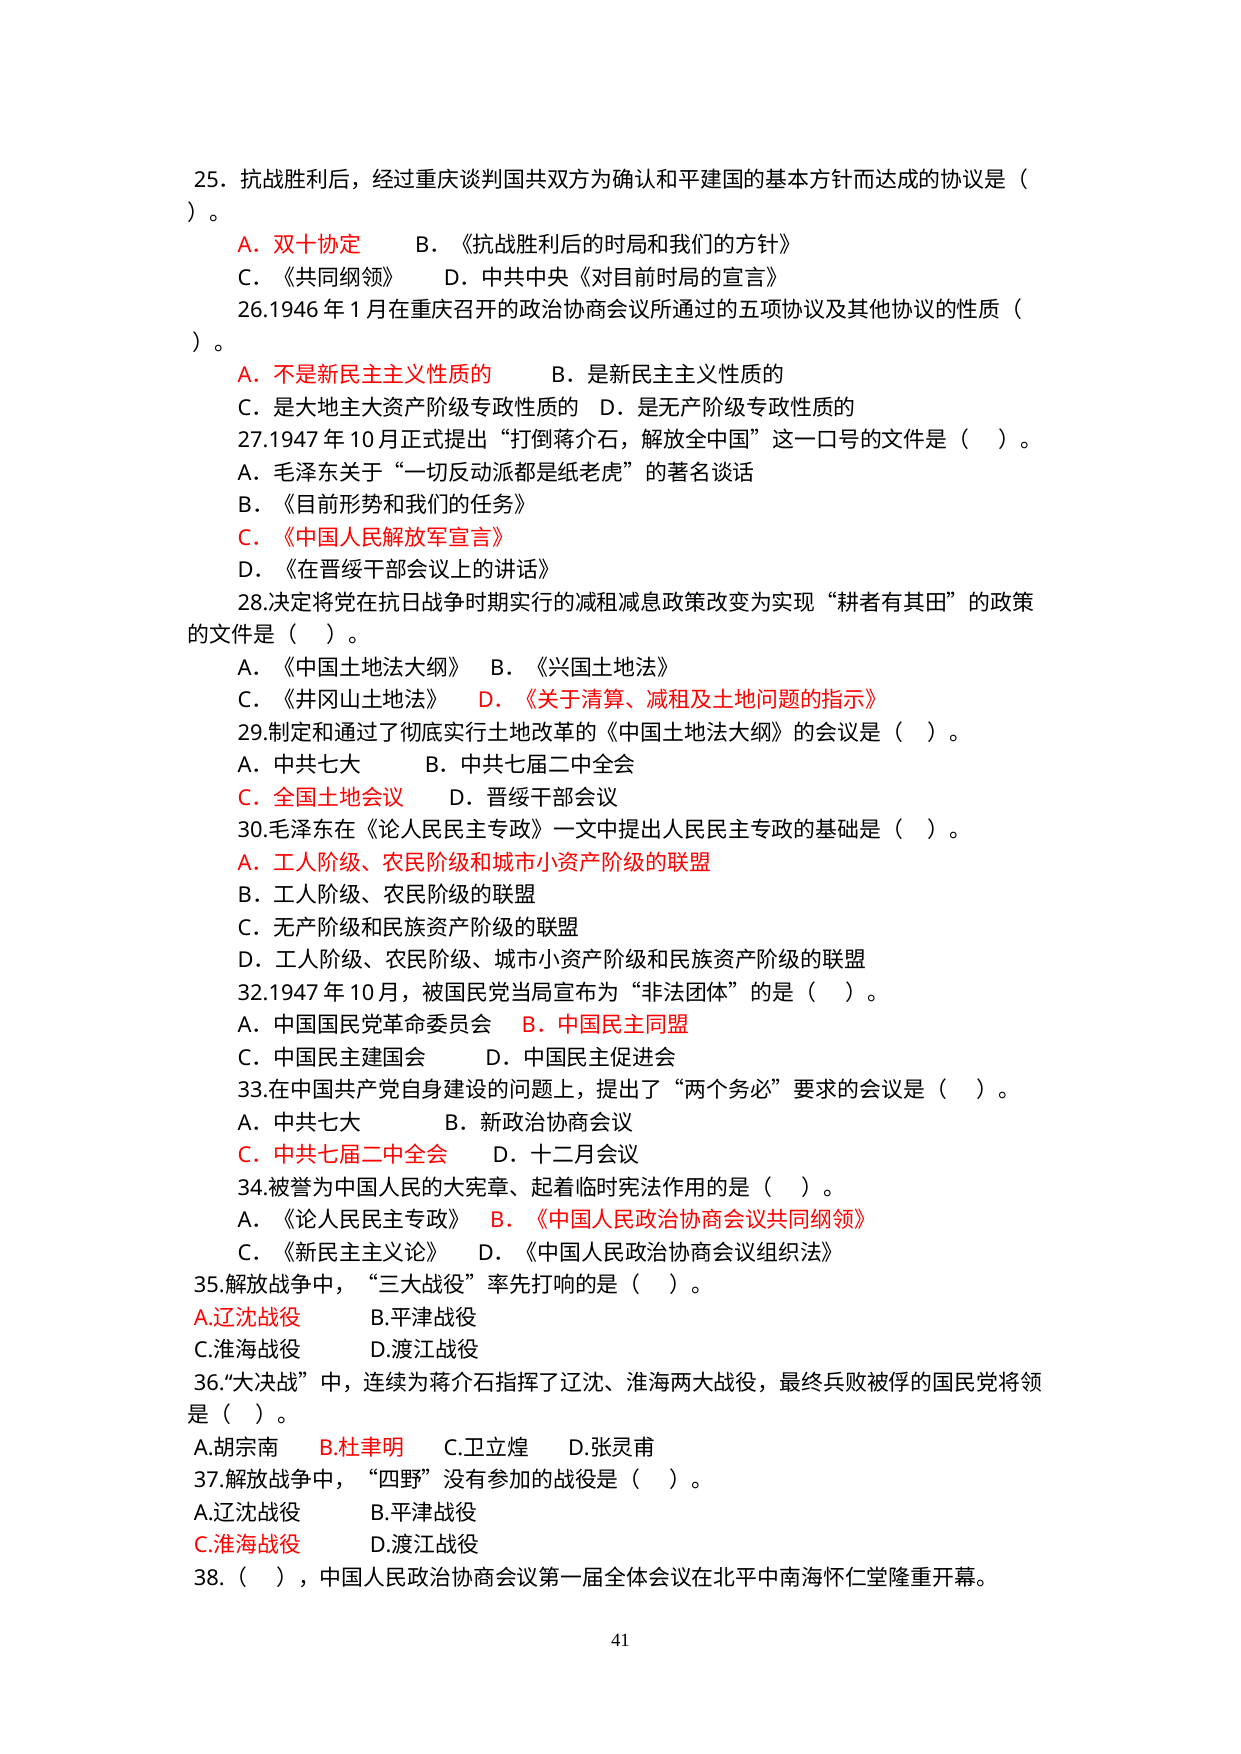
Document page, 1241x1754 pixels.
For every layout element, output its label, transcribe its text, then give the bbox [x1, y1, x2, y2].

text A.辽沈战役 B.平津战役 [187, 1494, 1053, 1527]
text B．《目前形势和我们的任务》 [187, 487, 1053, 519]
text C．是大地主大资产阶级专政性质的 D．是无产阶级专政性质的 [187, 389, 1053, 422]
text A.胡宗南 B.杜聿明 C.卫立煌 D.张灵甫 [187, 1429, 1053, 1462]
text C．《新民主主义论》 D．《中国人民政治协商会议组织法》 [187, 1234, 1053, 1267]
text A．《中国土地法大纲》 B．《兴国土地法》 [187, 649, 1053, 682]
text D．工人阶级、农民阶级、城市小资产阶级和民族资产阶级的联盟 [187, 942, 1053, 974]
text 35.解放战争中，“三大战役”率先打响的是（ ）。 [187, 1267, 1053, 1299]
text C．中共七届二中全会 D．十二月会议 [187, 1137, 1053, 1169]
text 34.被誉为中国人民的大宪章、起着临时宪法作用的是（ ）。 [187, 1169, 1053, 1202]
text C．全国土地会议 D．晋绥干部会议 [187, 779, 1053, 812]
text A．不是新民主主义性质的 B．是新民主主义性质的 [187, 357, 1053, 389]
text 33.在中国共产党自身建设的问题上，提出了“两个务必”要求的会议是（ ）。 [187, 1072, 1053, 1104]
text A.辽沈战役 B.平津战役 [187, 1299, 1053, 1332]
text D．《在晋绥干部会议上的讲话》 [187, 552, 1053, 584]
text A．中共七大 B．新政治协商会议 [187, 1104, 1053, 1137]
text 38.（ ），中国人民政治协商会议第一届全体会议在北平中南海怀仁堂隆重开幕。 [187, 1559, 1053, 1592]
text 32.1947年10月，被国民党当局宣布为“非法团体”的是（ ）。 [187, 974, 1053, 1007]
text 30.毛泽东在《论人民民主专政》一文中提出人民民主专政的基础是（ ）。 [187, 812, 1053, 844]
text C.淮海战役 D.渡江战役 [187, 1332, 1053, 1364]
text 37.解放战争中，“四野”没有参加的战役是（ ）。 [187, 1462, 1053, 1494]
text A．毛泽东关于“一切反动派都是纸老虎”的著名谈话 [187, 454, 1053, 487]
text A．《论人民民主专政》 B．《中国人民政治协商会议共同纲领》 [187, 1202, 1053, 1234]
text 36.“大决战”中，连续为蒋介石指挥了辽沈、淮海两大战役，最终兵败被俘的国民党将领是（ ）。 [187, 1364, 1053, 1429]
text 29.制定和通过了彻底实行土地改革的《中国土地法大纲》的会议是（ ）。 [187, 714, 1053, 747]
text A．中共七大 B．中共七届二中全会 [187, 747, 1053, 779]
text C．无产阶级和民族资产阶级的联盟 [187, 909, 1053, 942]
text A．双十协定 B．《抗战胜利后的时局和我们的方针》 [187, 227, 1053, 259]
text A．中国国民党革命委员会 B．中国民主同盟 [187, 1007, 1053, 1039]
text A．工人阶级、农民阶级和城市小资产阶级的联盟 [187, 844, 1053, 877]
text C．中国民主建国会 D．中国民主促进会 [187, 1039, 1053, 1072]
text 27.1947年10月正式提出“打倒蒋介石，解放全中国”这一口号的文件是（ ）。 [187, 422, 1053, 454]
text C．《井冈山土地法》 D．《关于清算、减租及土地问题的指示》 [187, 682, 1053, 714]
text C．《共同纲领》 D．中共中央《对目前时局的宣言》 [187, 259, 1053, 292]
text 28.决定将党在抗日战争时期实行的减租减息政策改变为实现“耕者有其田”的政策的文件是（ ）。 [187, 584, 1053, 649]
text C．《中国人民解放军宣言》 [187, 519, 1053, 552]
text B．工人阶级、农民阶级的联盟 [187, 877, 1053, 909]
text 26.1946年1月在重庆召开的政治协商会议所通过的五项协议及其他协议的性质（ ）。 [187, 292, 1053, 357]
text 25．抗战胜利后，经过重庆谈判国共双方为确认和平建国的基本方针而达成的协议是（ ）。 [187, 162, 1053, 227]
text C.淮海战役 D.渡江战役 [187, 1527, 1053, 1559]
